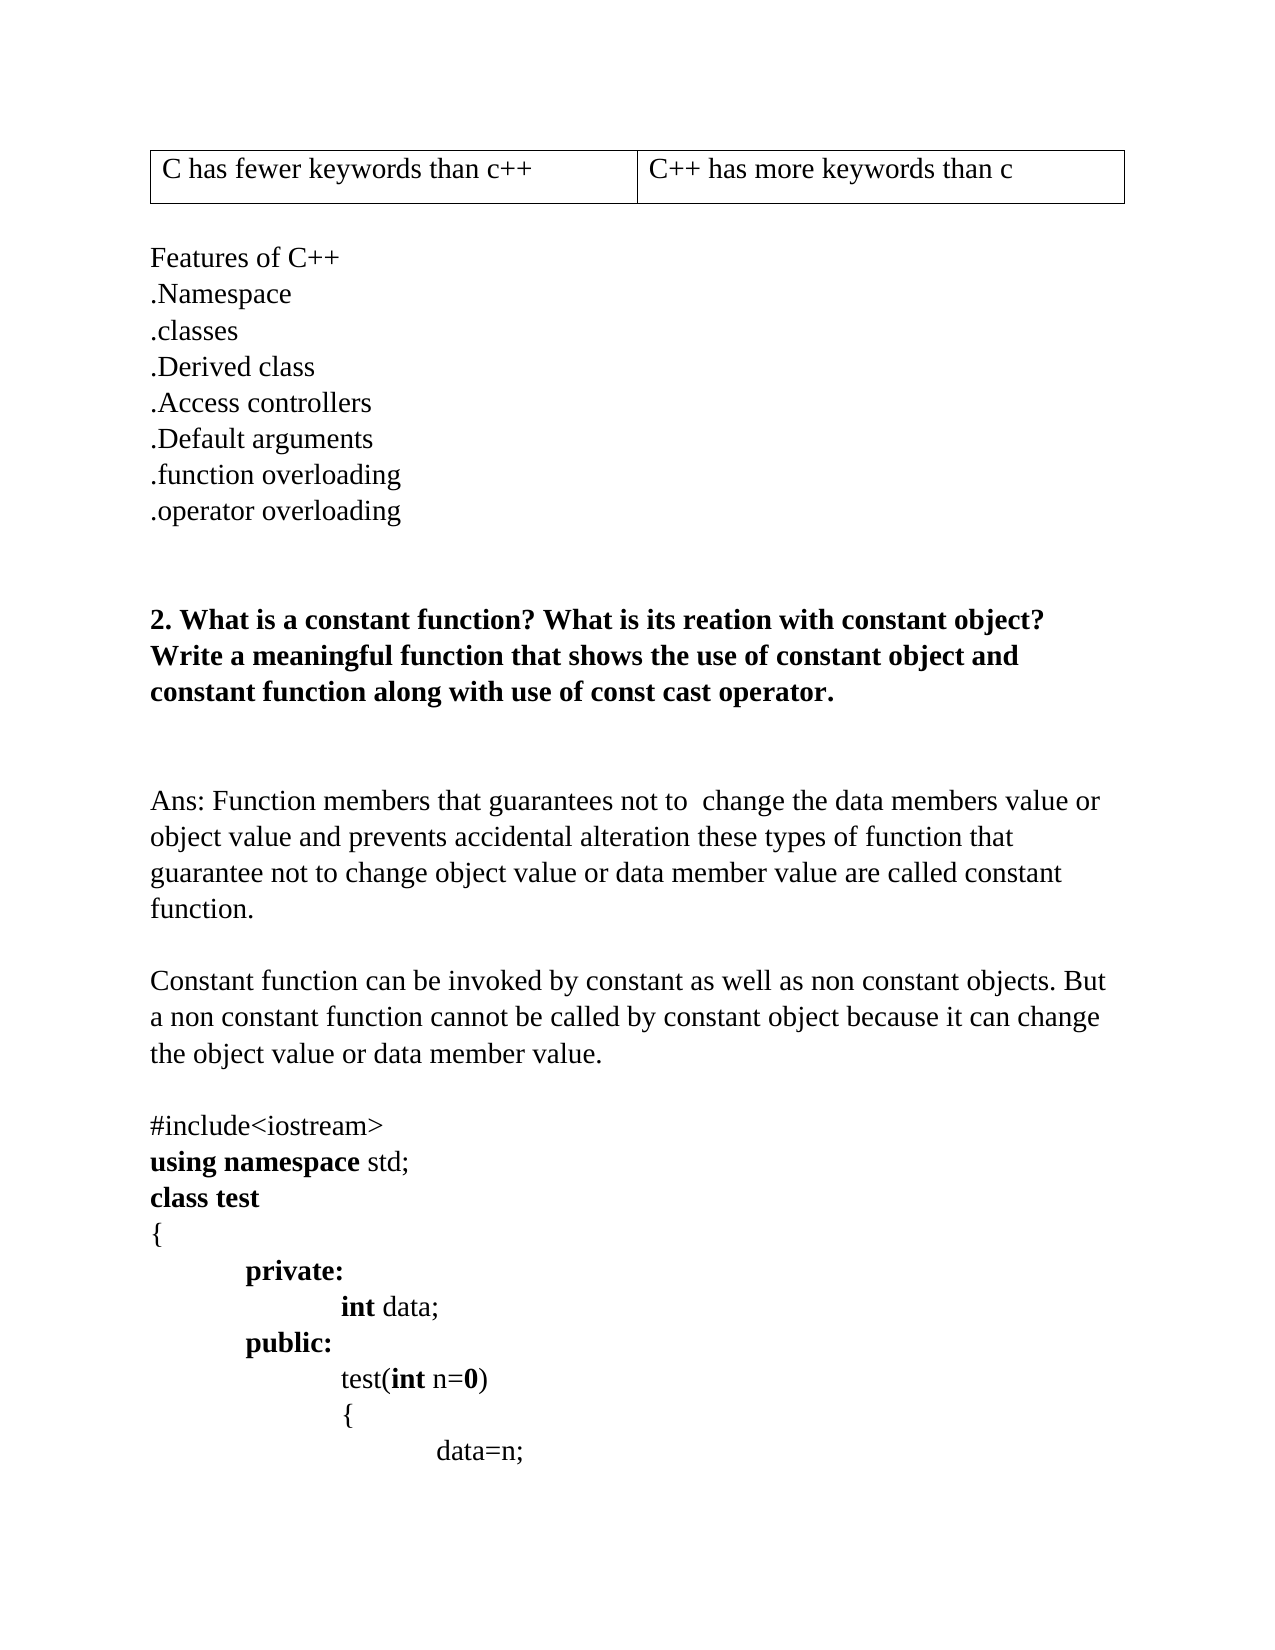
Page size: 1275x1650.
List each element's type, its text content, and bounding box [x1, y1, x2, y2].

text class test [150, 1180, 1125, 1214]
text using namespace std; [150, 1144, 1125, 1178]
text #include<iostream> [150, 1108, 1125, 1142]
table_cell C++ has more keywords than c [638, 151, 1124, 203]
table_cell C has fewer keywords than c++ [151, 151, 637, 203]
text public: [150, 1325, 1125, 1358]
text private: [150, 1253, 1125, 1286]
text .function overloading [150, 457, 1125, 491]
text Features of C++ [150, 241, 1125, 274]
text int data; [150, 1289, 1125, 1322]
text data=n; [150, 1433, 1125, 1467]
text .classes [150, 313, 1125, 346]
text Ans: Function members that guarantees not to change the data members value or object value and prevents accidental alteration these types of function that guarantee not to change object value or data member value are called constant function. [150, 783, 1125, 925]
text .Access controllers [150, 385, 1125, 419]
text test(int n=0) [150, 1361, 1125, 1394]
text { [150, 1216, 1125, 1250]
text 2. What is a constant function? What is its reation with constant object? Write a meaningful function that shows the use of constant object and constant function along with use of const cast operator. [150, 602, 1125, 708]
text .operator overloading [150, 493, 1125, 527]
text Constant function can be invoked by constant as well as non constant objects. But a non constant function cannot be called by constant object because it can change the object value or data member value. [150, 963, 1125, 1069]
text .Default arguments [150, 421, 1125, 455]
text .Derived class [150, 349, 1125, 382]
text { [150, 1397, 1125, 1431]
text .Namespace [150, 277, 1125, 310]
